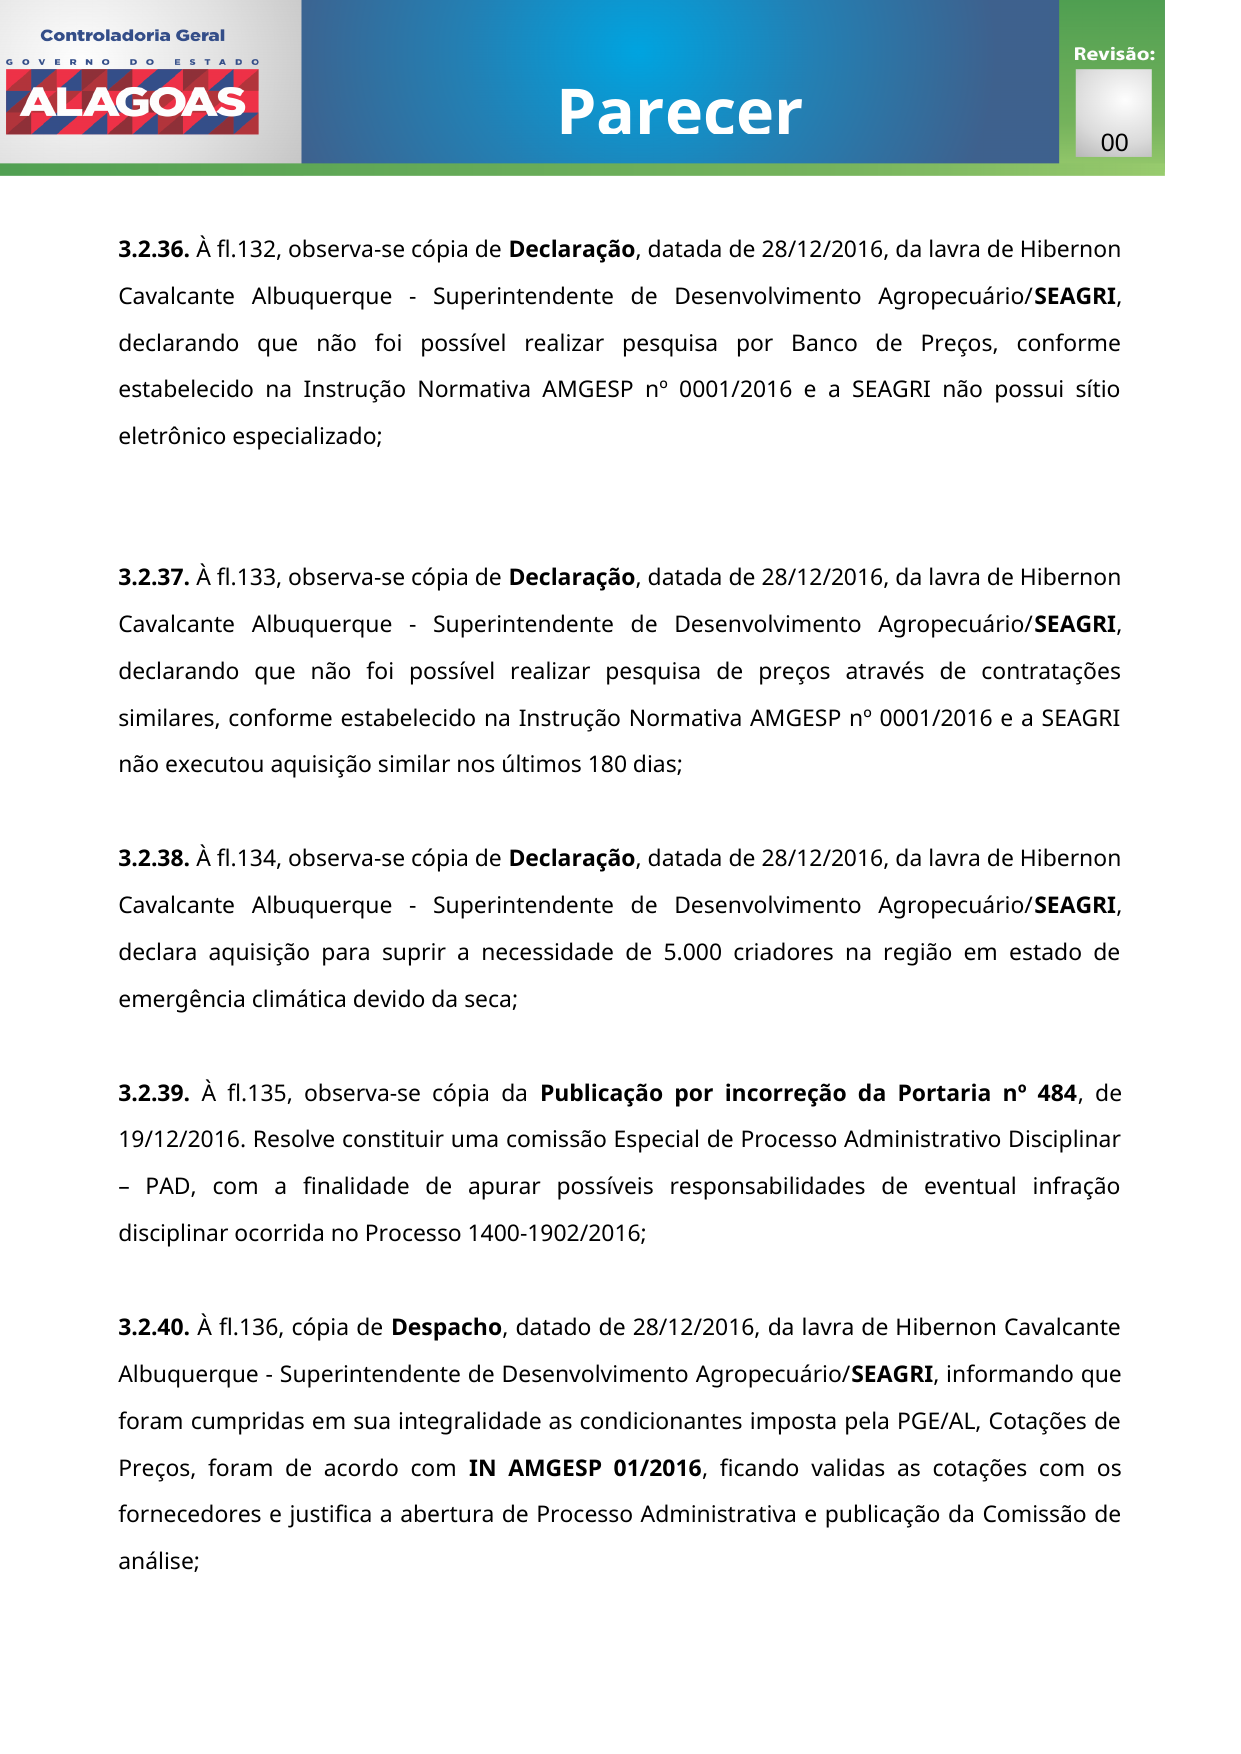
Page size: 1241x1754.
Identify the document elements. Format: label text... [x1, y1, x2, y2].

picture [684, 107, 691, 113]
picture [572, 97, 584, 111]
list 3.2.37. À fl.133, observa-se cópia de Declaração, datada de 28/12/2016, da lavra de Hibernon Cavalcante Albuquerque - Superintendente de Desenvolvimento Agropecuário/SEAGRI, declarando que não foi possível realizar pesquisa de preços através de contratações similares, conforme estabelecido na Instrução Normativa AMGESP nº 0001/2016 e a SEAGRI não executou aquisição similar nos últimos 180 dias; [118, 561, 1122, 780]
list 3.2.36. À fl.132, observa-se cópia de Declaração, datada de 28/12/2016, da lavra de Hibernon Cavalcante Albuquerque - Superintendente de Desenvolvimento Agropecuário/SEAGRI, declarando que não foi possível realizar pesquisa por Banco de Preços, conforme estabelecido na Instrução Normativa AMGESP nº 0001/2016 e a SEAGRI não possui sítio eletrônico especializado; [118, 233, 1122, 452]
list 3.2.39. À fl.135, observa-se cópia da Publicação por incorreção da Portaria nº 484, de 19/12/2016. Resolve constituir uma comissão Especial de Processo Administrativo Disciplinar – PAD, com a finalidade de apurar possíveis responsabilidades de eventual infração disciplinar ocorrida no Processo 1400-1902/2016; [118, 1077, 1122, 1248]
list 3.2.40. À fl.136, cópia de Despacho, datado de 28/12/2016, da lavra de Hibernon Cavalcante Albuquerque - Superintendente de Desenvolvimento Agropecuário/SEAGRI, informando que foram cumpridas em sua integralidade as condicionantes imposta pela PGE/AL, Cotações de Preços, foram de acordo com IN AMGESP 01/2016, ficando validas as cotações com os fornecedores e justifica a abertura de Processo Administrativa e publicação da Comissão de análise; [118, 1311, 1122, 1577]
picture [609, 119, 621, 129]
list 3.2.38. À fl.134, observa-se cópia de Declaração, datada de 28/12/2016, da lavra de Hibernon Cavalcante Albuquerque - Superintendente de Desenvolvimento Agropecuário/SEAGRI, declara aquisição para suprir a necessidade de 5.000 criadores na região em estado de emergência climática devido da seca; [118, 842, 1122, 1014]
picture [0, 0, 1165, 176]
